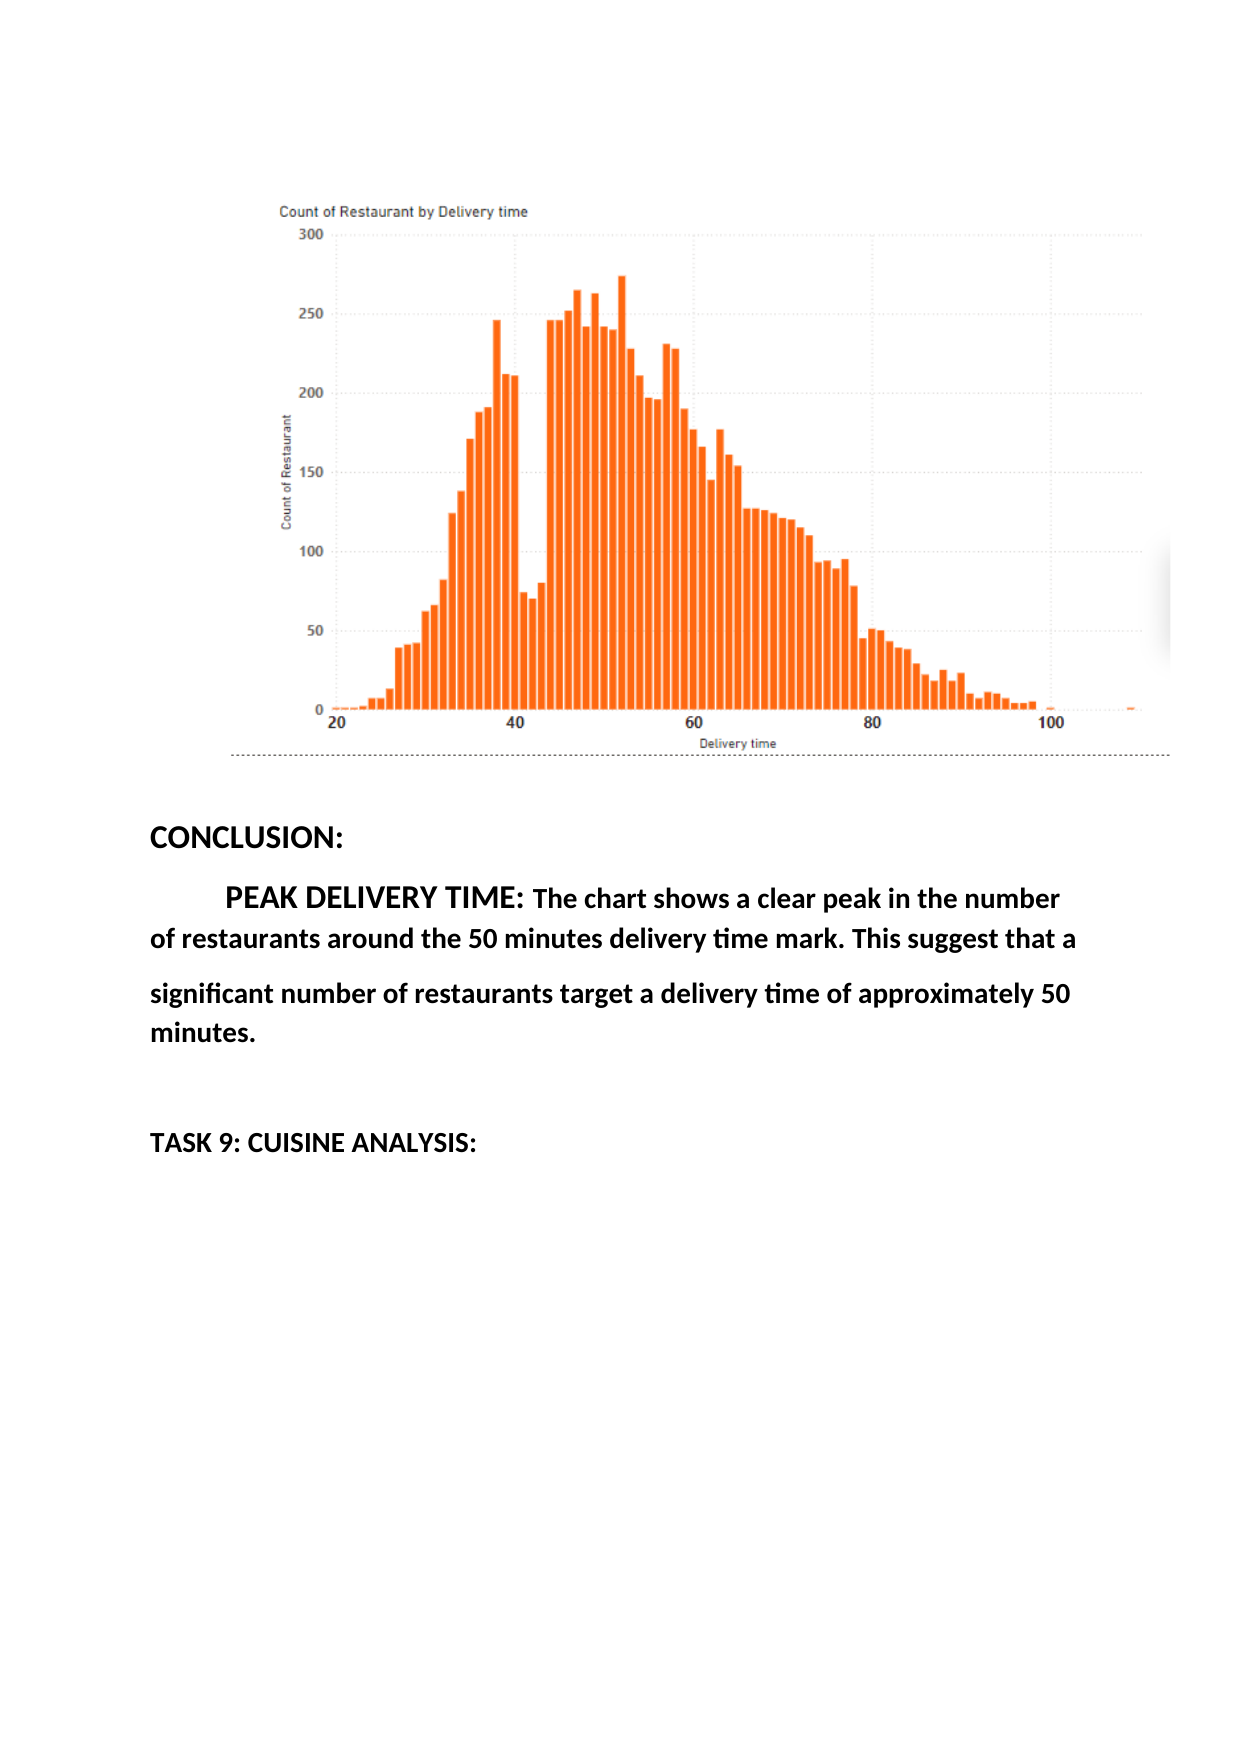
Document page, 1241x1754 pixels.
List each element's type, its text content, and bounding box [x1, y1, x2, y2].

text CONCLUSION: [150, 816, 1090, 857]
text PEAK DELIVERY TIME: The chart shows a clear peak in the number of restaurants around the 50 minutes delivery time mark. This suggest that a [150, 877, 1090, 956]
picture [230, 180, 1171, 756]
text TASK 9: CUISINE ANALYSIS: [150, 1124, 1090, 1159]
text significant number of restaurants target a delivery time of approximately 50 minutes. [150, 975, 1090, 1049]
